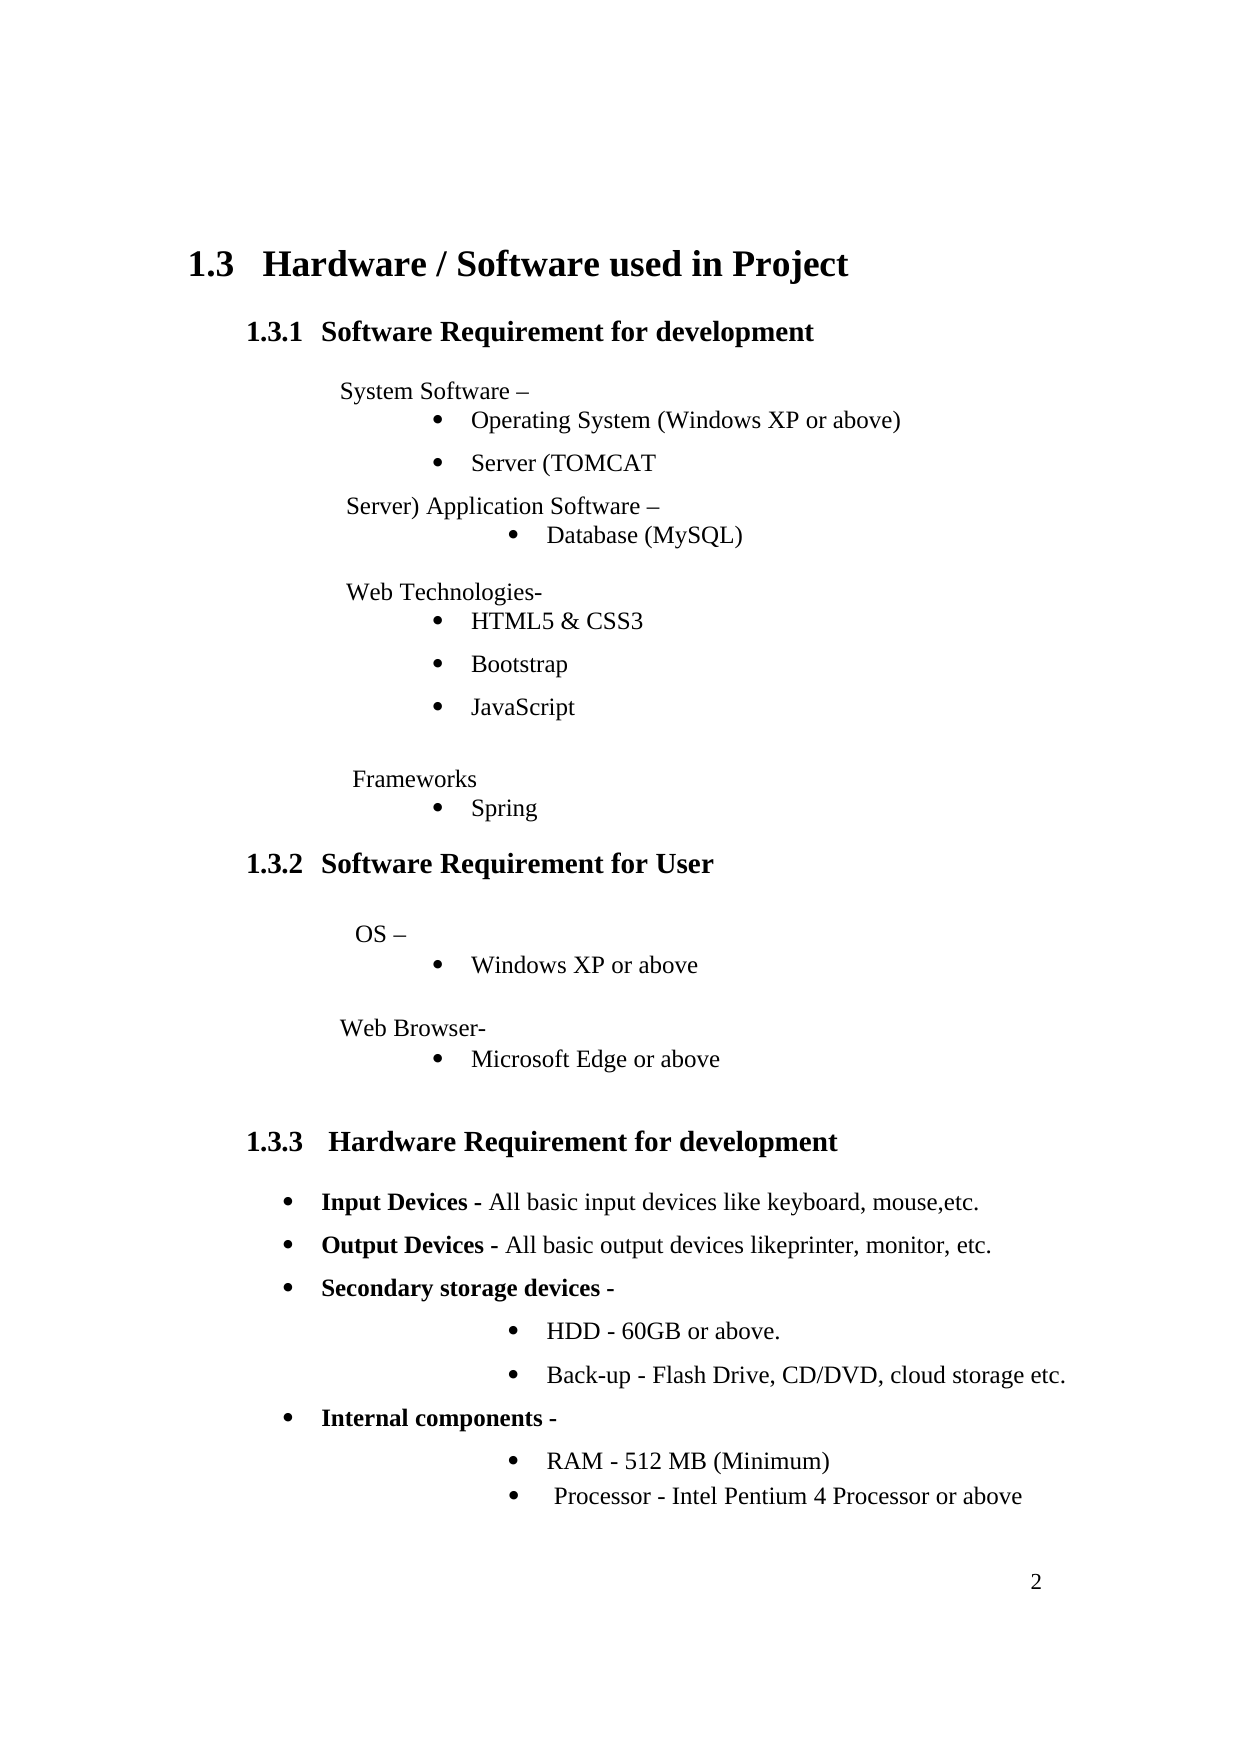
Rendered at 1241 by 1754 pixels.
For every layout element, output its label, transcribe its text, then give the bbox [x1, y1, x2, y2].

subtitle Software Requirement for User [246, 846, 1196, 880]
list HTML5 & CSS3 [433, 606, 1196, 635]
list Input Devices - All basic input devices like keyboard, mouse,etc. [283, 1187, 1196, 1216]
list Operating System (Windows XP or above) [433, 405, 1196, 433]
list Windows XP or above [433, 950, 1196, 979]
text System Software – [339, 376, 1196, 404]
list Server (TOMCAT Server) Application Software – [346, 437, 677, 523]
text Web Browser- [339, 1013, 1196, 1042]
list Back-up - Flash Drive, CD/DVD, cloud storage etc. [509, 1360, 1196, 1388]
list HDD - 60GB or above. [509, 1316, 1196, 1345]
subtitle Hardware Requirement for development [246, 1124, 1196, 1158]
subtitle Internal components - [283, 1403, 1196, 1431]
list RAM - 512 MB (Minimum) [509, 1446, 1196, 1474]
text Frameworks [352, 764, 1196, 793]
subtitle Secondary storage devices - [283, 1273, 1196, 1302]
list JavaScript [433, 692, 1196, 721]
list Microsoft Edge or above [433, 1044, 1196, 1073]
list Database (MySQL) [509, 523, 1196, 548]
list Output Devices - All basic output devices likeprinter, monitor, etc. [283, 1230, 1196, 1259]
list Bootstrap [433, 649, 1196, 678]
list Processor - Intel Pentium 4 Processor or above [509, 1481, 1196, 1509]
subtitle Software Requirement for development [246, 314, 1196, 348]
text Web Technologies- [346, 577, 1196, 606]
text OS – [355, 919, 1196, 948]
list Spring [433, 793, 1196, 821]
subtitle Hardware / Software used in Project [187, 242, 1196, 285]
